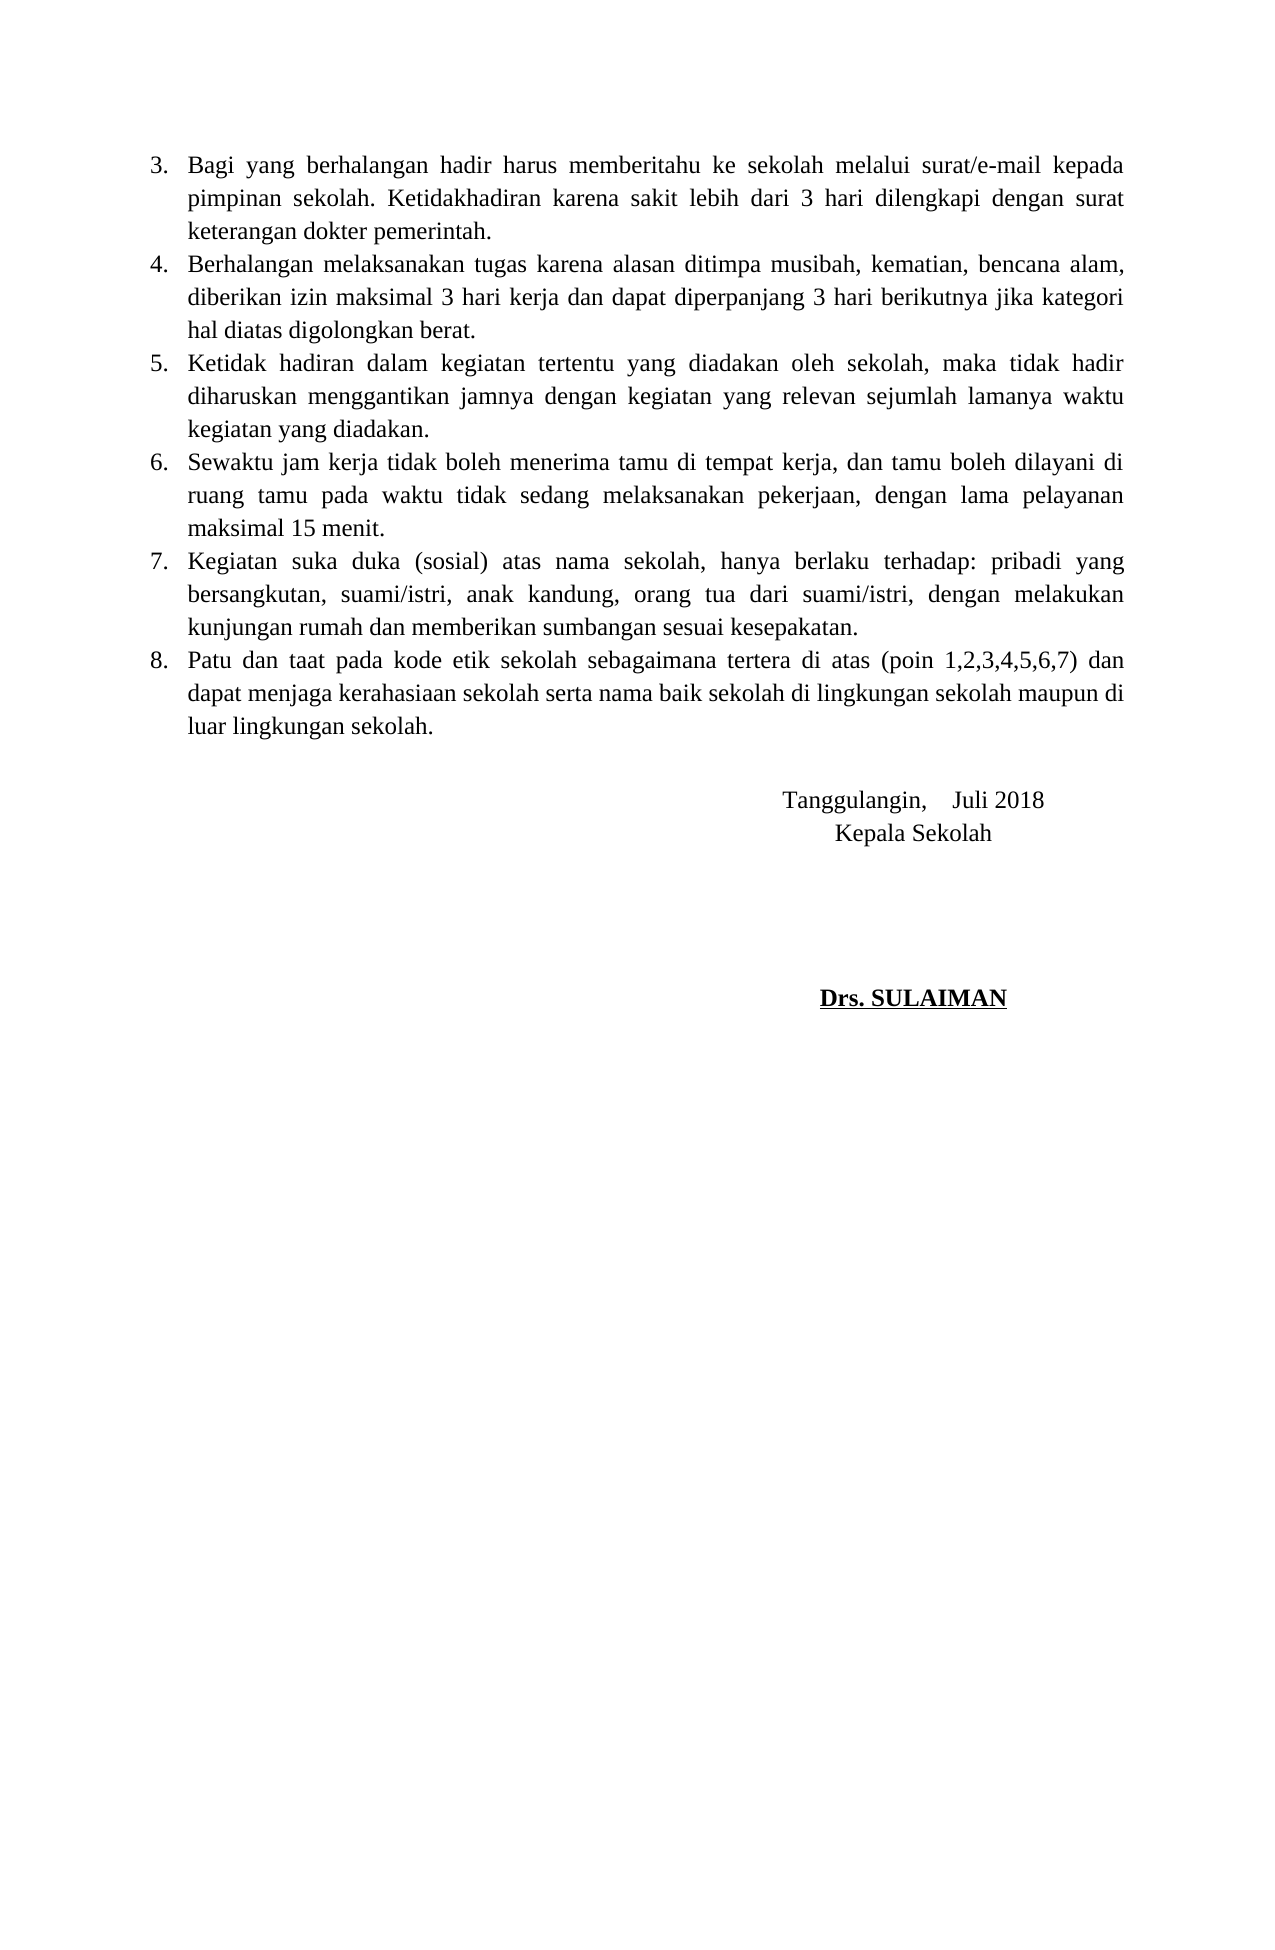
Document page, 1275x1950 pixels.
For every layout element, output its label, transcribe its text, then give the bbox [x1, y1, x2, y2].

list Ketidak hadiran dalam kegiatan tertentu yang diadakan oleh sekolah, maka tidak hadir diharuskan menggantikan jamnya dengan kegiatan yang relevan sejumlah lamanya waktu kegiatan yang diadakan. [150, 348, 1125, 443]
list Berhalangan melaksanakan tugas karena alasan ditimpa musibah, kematian, bencana alam, diberikan izin maksimal 3 hari kerja dan dapat diperpanjang 3 hari berikutnya jika kategori hal diatas digolongkan berat. [150, 249, 1125, 344]
list Patu dan taat pada kode etik sekolah sebagaimana tertera di atas (poin 1,2,3,4,5,6,7) dan dapat menjaga kerahasiaan sekolah serta nama baik sekolah di lingkungan sekolah maupun di luar lingkungan sekolah. [150, 645, 1125, 740]
list Sewaktu jam kerja tidak boleh menerima tamu di tempat kerja, dan tamu boleh dilayani di ruang tamu pada waktu tidak sedang melaksanakan pekerjaan, dengan lama pelayanan maksimal 15 menit. [150, 447, 1125, 542]
list Bagi yang berhalangan hadir harus memberitahu ke sekolah melalui surat/e-mail kepada pimpinan sekolah. Ketidakhadiran karena sakit lebih dari 3 hari dilengkapi dengan surat keterangan dokter pemerintah. [150, 150, 1125, 245]
list Kegiatan suka duka (sosial) atas nama sekolah, hanya berlaku terhadap: pribadi yang bersangkutan, suami/istri, anak kandung, orang tua dari suami/istri, dengan melakukan kunjungan rumah dan memberikan sumbangan sesuai kesepakatan. [150, 546, 1125, 641]
